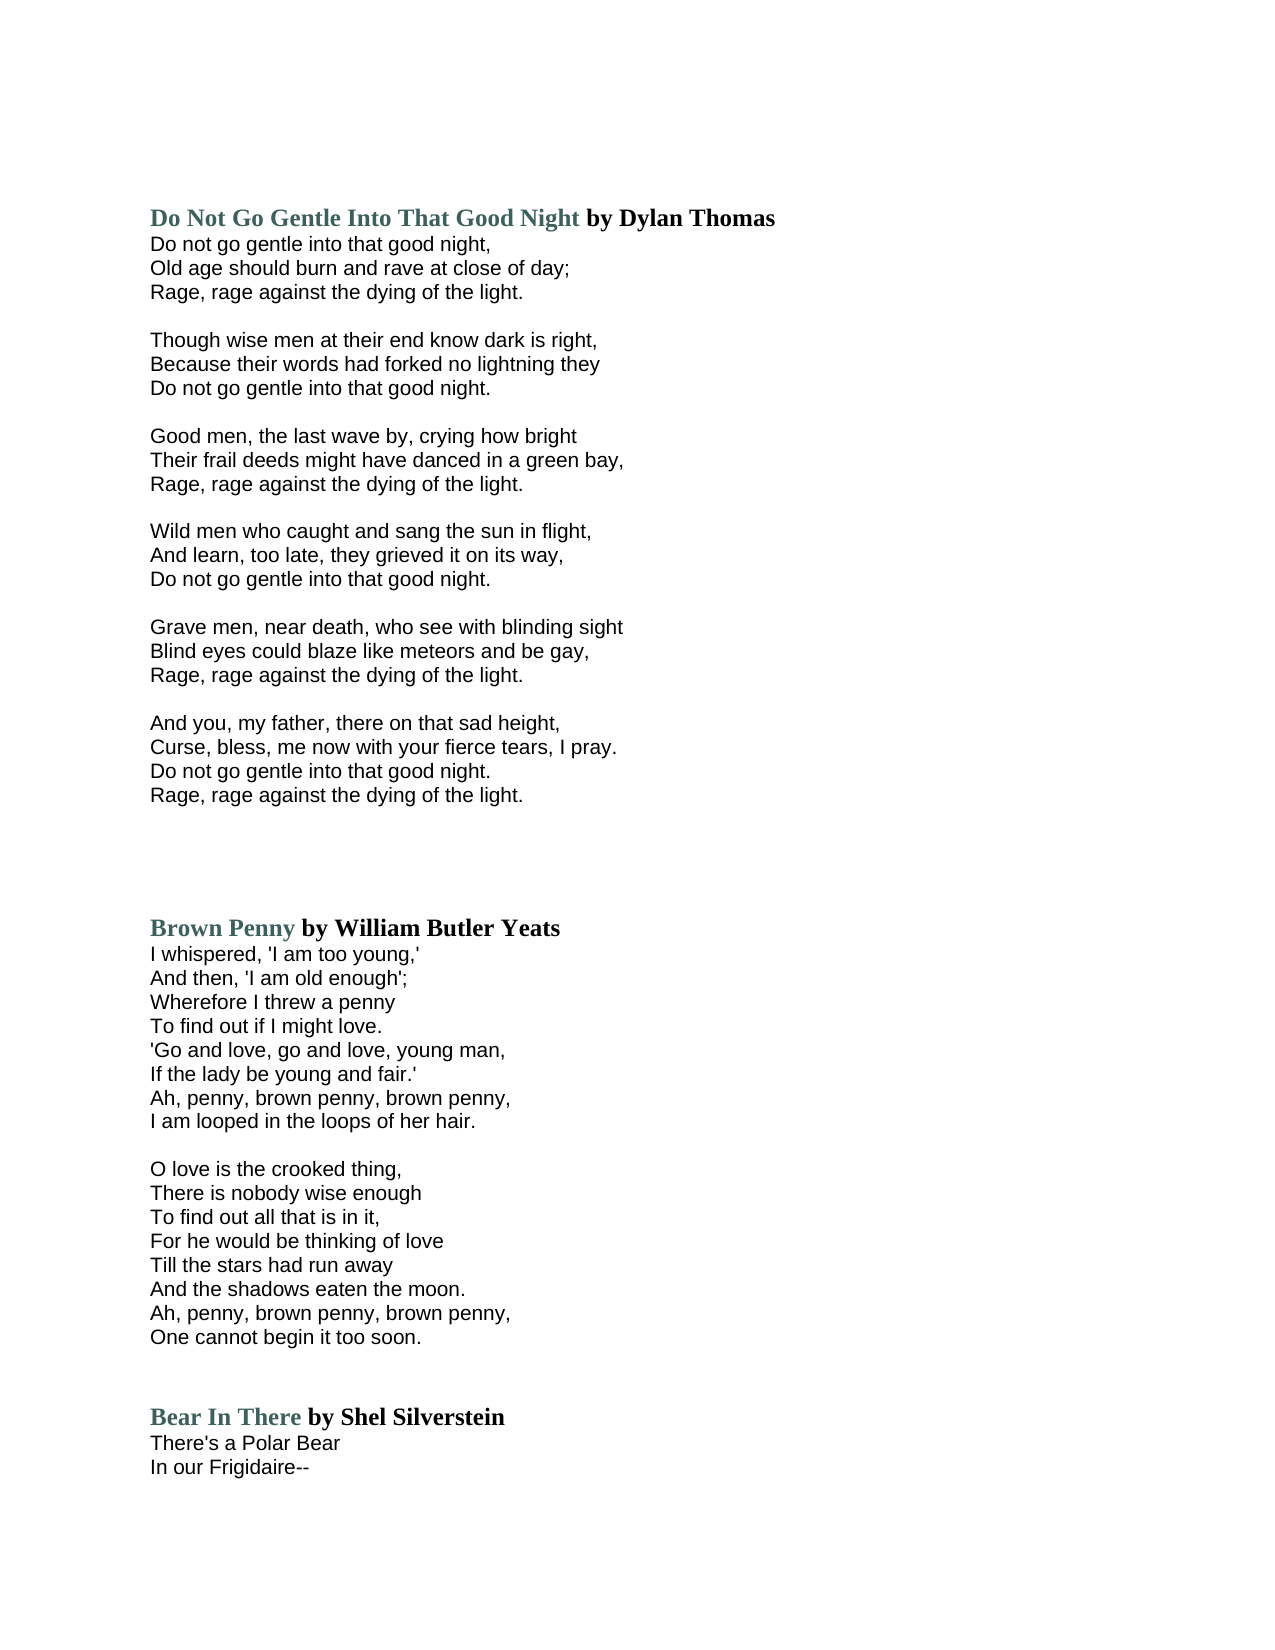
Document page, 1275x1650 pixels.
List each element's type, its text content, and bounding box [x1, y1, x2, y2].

text Do not go gentle into that good night, Old age should burn and rave at close of day; Rage, rage against the dying of the light. Though wise men at their end know dark is right, Because their words had forked no lightning they Do not go gentle into that good night. Good men, the last wave by, crying how bright Their frail deeds might have danced in a green bay, Rage, rage against the dying of the light. Wild men who caught and sang the sun in flight, And learn, too late, they grieved it on its way, Do not go gentle into that good night. Grave men, near death, who see with blinding sight Blind eyes could blaze like meteors and be gay, Rage, rage against the dying of the light. And you, my father, there on that sad height, Curse, bless, me now with your fierce tears, I pray. Do not go gentle into that good night. Rage, rage against the dying of the light. [150, 232, 1125, 807]
text Brown Penny by William Butler Yeats [150, 913, 1125, 942]
text Do Not Go Gentle Into That Good Night by Dylan Thomas [150, 203, 1125, 232]
text Bear In There by Shel Silverstein [150, 1402, 1125, 1431]
text I whispered, 'I am too young,' And then, 'I am old enough'; Wherefore I threw a penny To find out if I might love. 'Go and love, go and love, young man, If the lady be young and fair.' Ah, penny, brown penny, brown penny, I am looped in the loops of her hair. O love is the crooked thing, There is nobody wise enough To find out all that is in it, For he would be thinking of love Till the stars had run away And the shadows eaten the moon. Ah, penny, brown penny, brown penny, One cannot begin it too soon. [150, 942, 1125, 1349]
